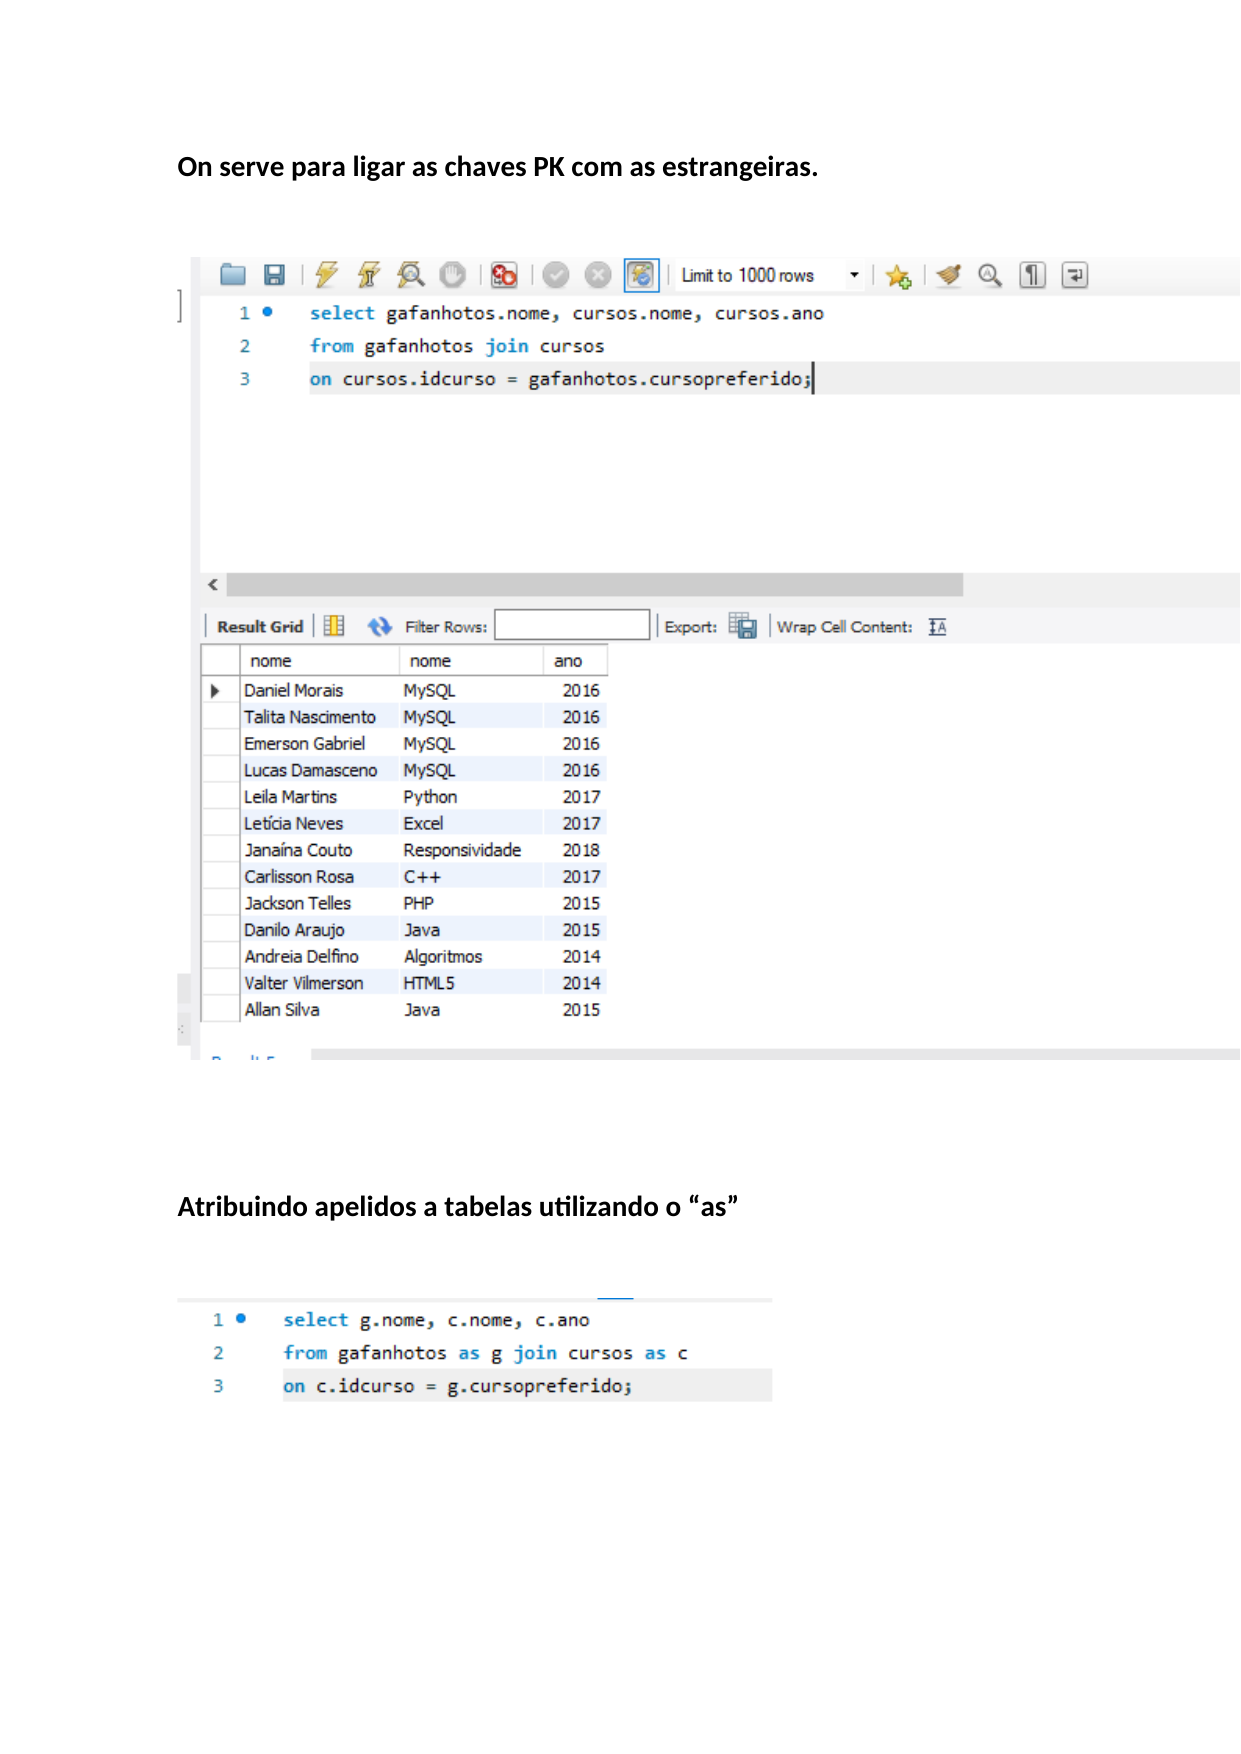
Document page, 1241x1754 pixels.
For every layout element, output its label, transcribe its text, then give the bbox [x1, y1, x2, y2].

text Atribuindo apelidos a tabelas utilizando o “as” [177, 1188, 1063, 1224]
picture [177, 1298, 773, 1435]
text On serve para ligar as chaves PK com as estrangeiras. [177, 148, 1063, 183]
picture [177, 257, 1241, 1060]
